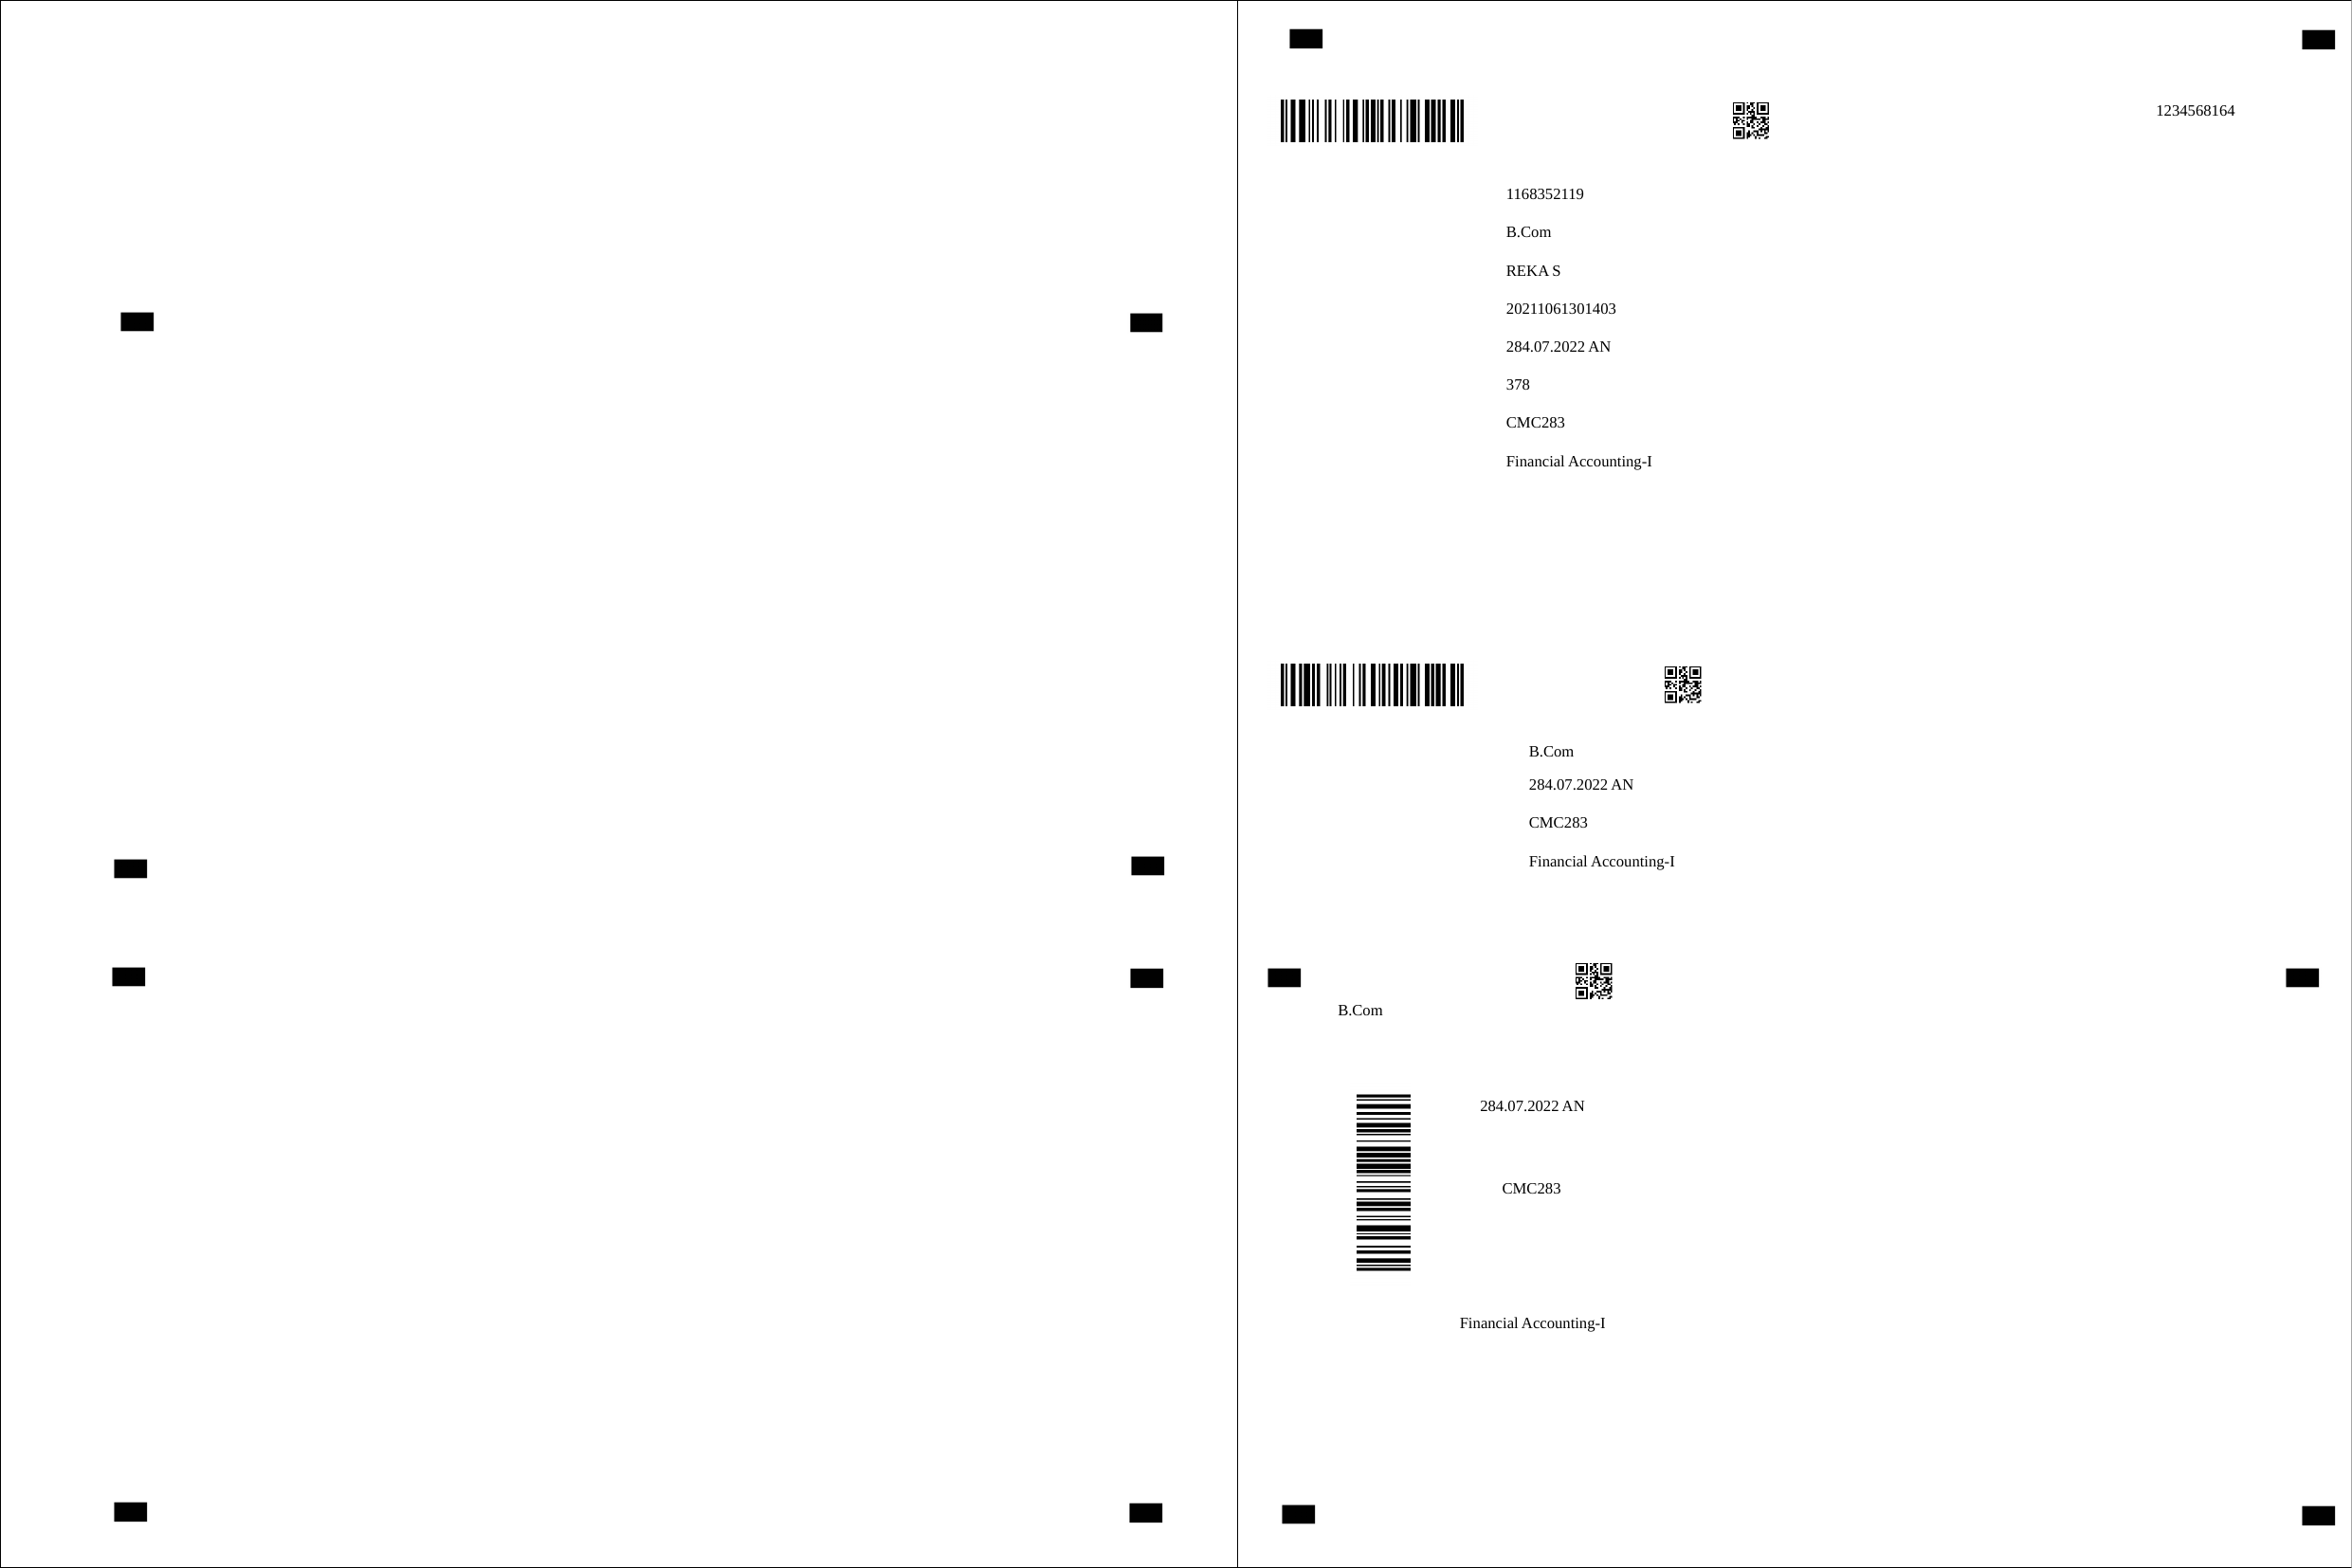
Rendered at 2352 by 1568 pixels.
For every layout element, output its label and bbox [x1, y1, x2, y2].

picture [2299, 28, 2338, 51]
table_header [1, 1, 1237, 1567]
picture [111, 1501, 150, 1523]
picture [2283, 967, 2322, 989]
picture [1267, 95, 1479, 146]
picture [1286, 28, 1325, 50]
picture [111, 858, 150, 880]
picture [2299, 1504, 2338, 1527]
picture [1657, 660, 1708, 710]
picture [1128, 855, 1167, 877]
picture [118, 311, 156, 333]
picture [1265, 967, 1304, 989]
picture [1568, 956, 1619, 1006]
picture [1725, 95, 1776, 146]
picture [1350, 1080, 1411, 1285]
picture [109, 966, 148, 988]
picture [1267, 660, 1479, 710]
picture [1126, 1502, 1165, 1524]
picture [1127, 312, 1165, 334]
picture [1128, 968, 1166, 990]
picture [1280, 1504, 1318, 1525]
table_header [1238, 1, 2351, 1567]
